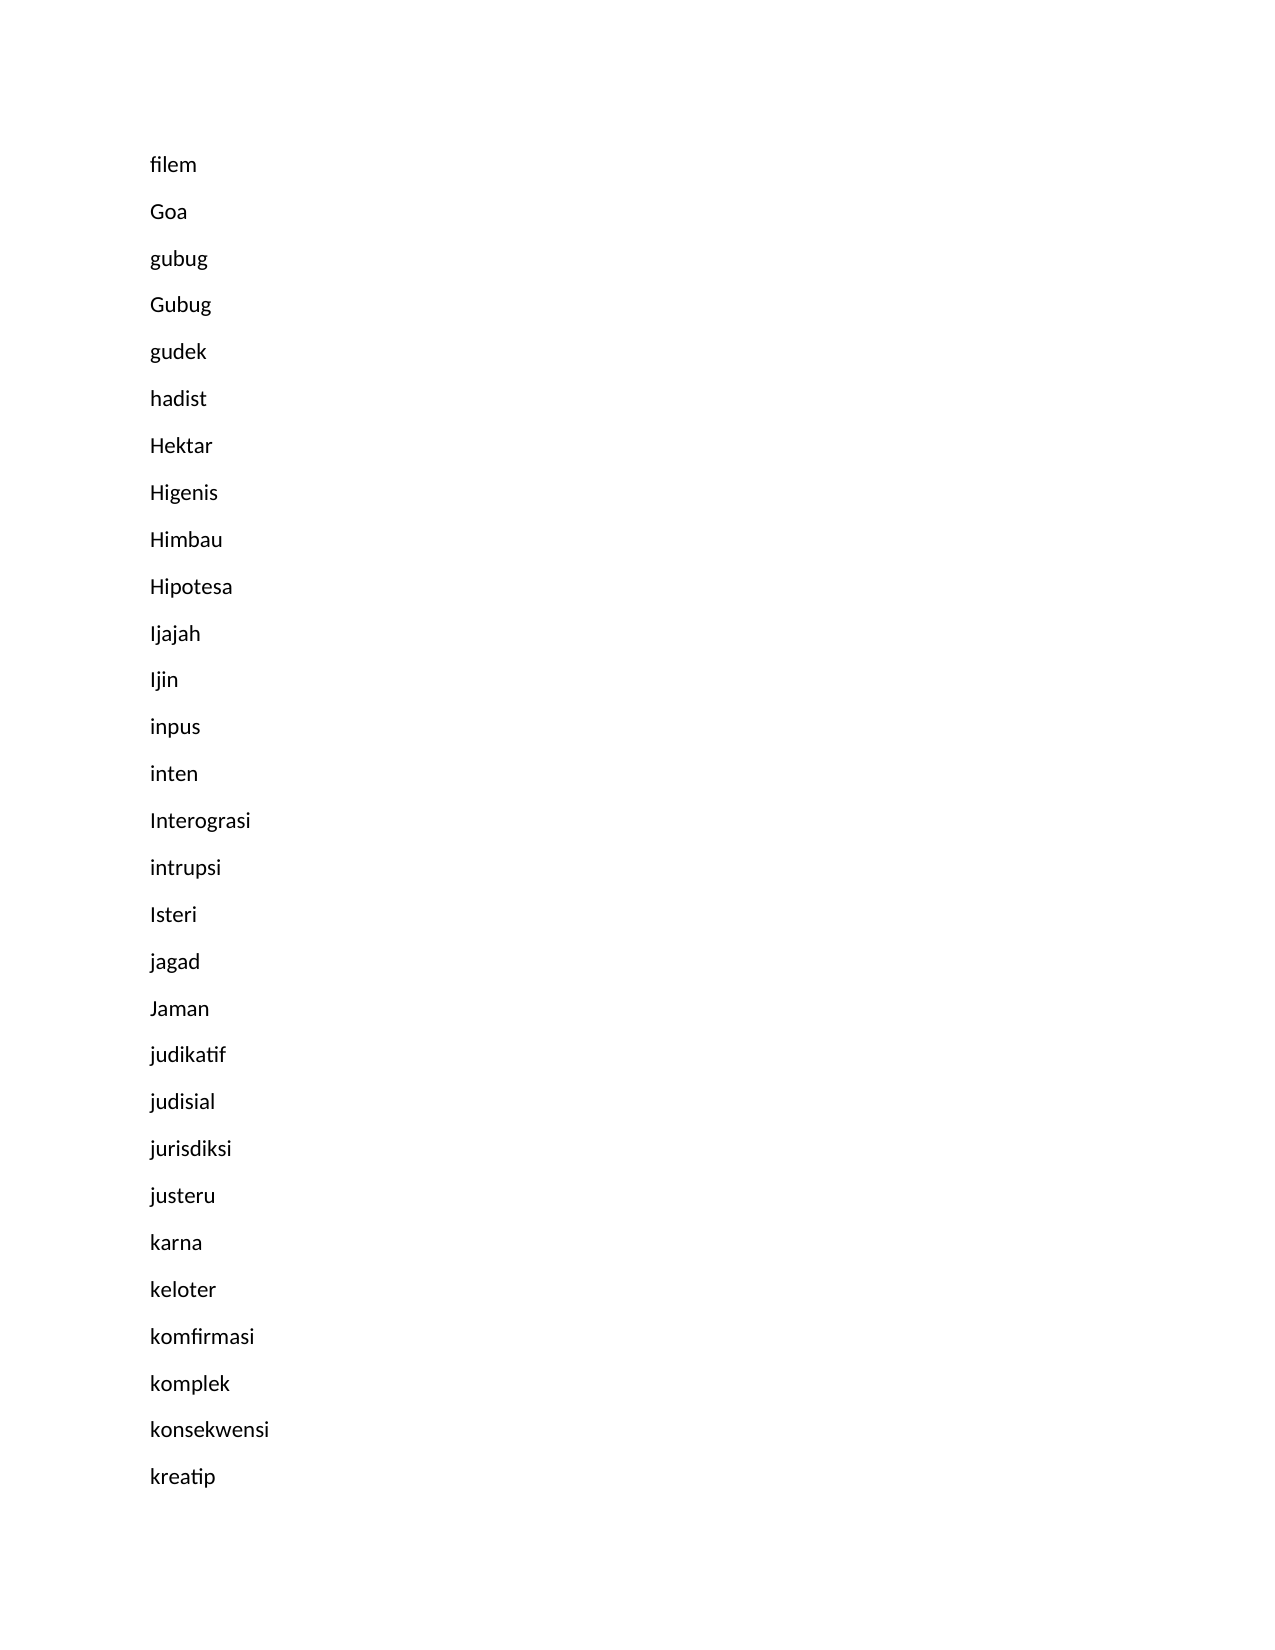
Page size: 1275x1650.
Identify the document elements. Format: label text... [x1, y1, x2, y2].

text gubug [150, 244, 1125, 272]
text justeru [150, 1181, 1125, 1209]
text hadist [150, 384, 1125, 412]
text komfirmasi [150, 1322, 1125, 1350]
text Himbau [150, 525, 1125, 553]
text inpus [150, 712, 1125, 741]
text komplek [150, 1369, 1125, 1397]
text konsekwensi [150, 1416, 1125, 1444]
text inten [150, 759, 1125, 787]
text Isteri [150, 900, 1125, 928]
text Interograsi [150, 806, 1125, 834]
text Hipotesa [150, 572, 1125, 600]
text Higenis [150, 478, 1125, 506]
text jurisdiksi [150, 1134, 1125, 1162]
text judikatif [150, 1041, 1125, 1069]
text keloter [150, 1275, 1125, 1303]
text intrupsi [150, 853, 1125, 881]
text Goa [150, 197, 1125, 225]
text karna [150, 1228, 1125, 1256]
text Hektar [150, 431, 1125, 459]
text Jaman [150, 994, 1125, 1022]
text Ijin [150, 666, 1125, 694]
text Ijajah [150, 619, 1125, 647]
text kreatip [150, 1462, 1125, 1491]
text filem [150, 150, 1125, 178]
text Gubug [150, 291, 1125, 319]
text judisial [150, 1087, 1125, 1116]
text jagad [150, 947, 1125, 975]
text gudek [150, 337, 1125, 366]
